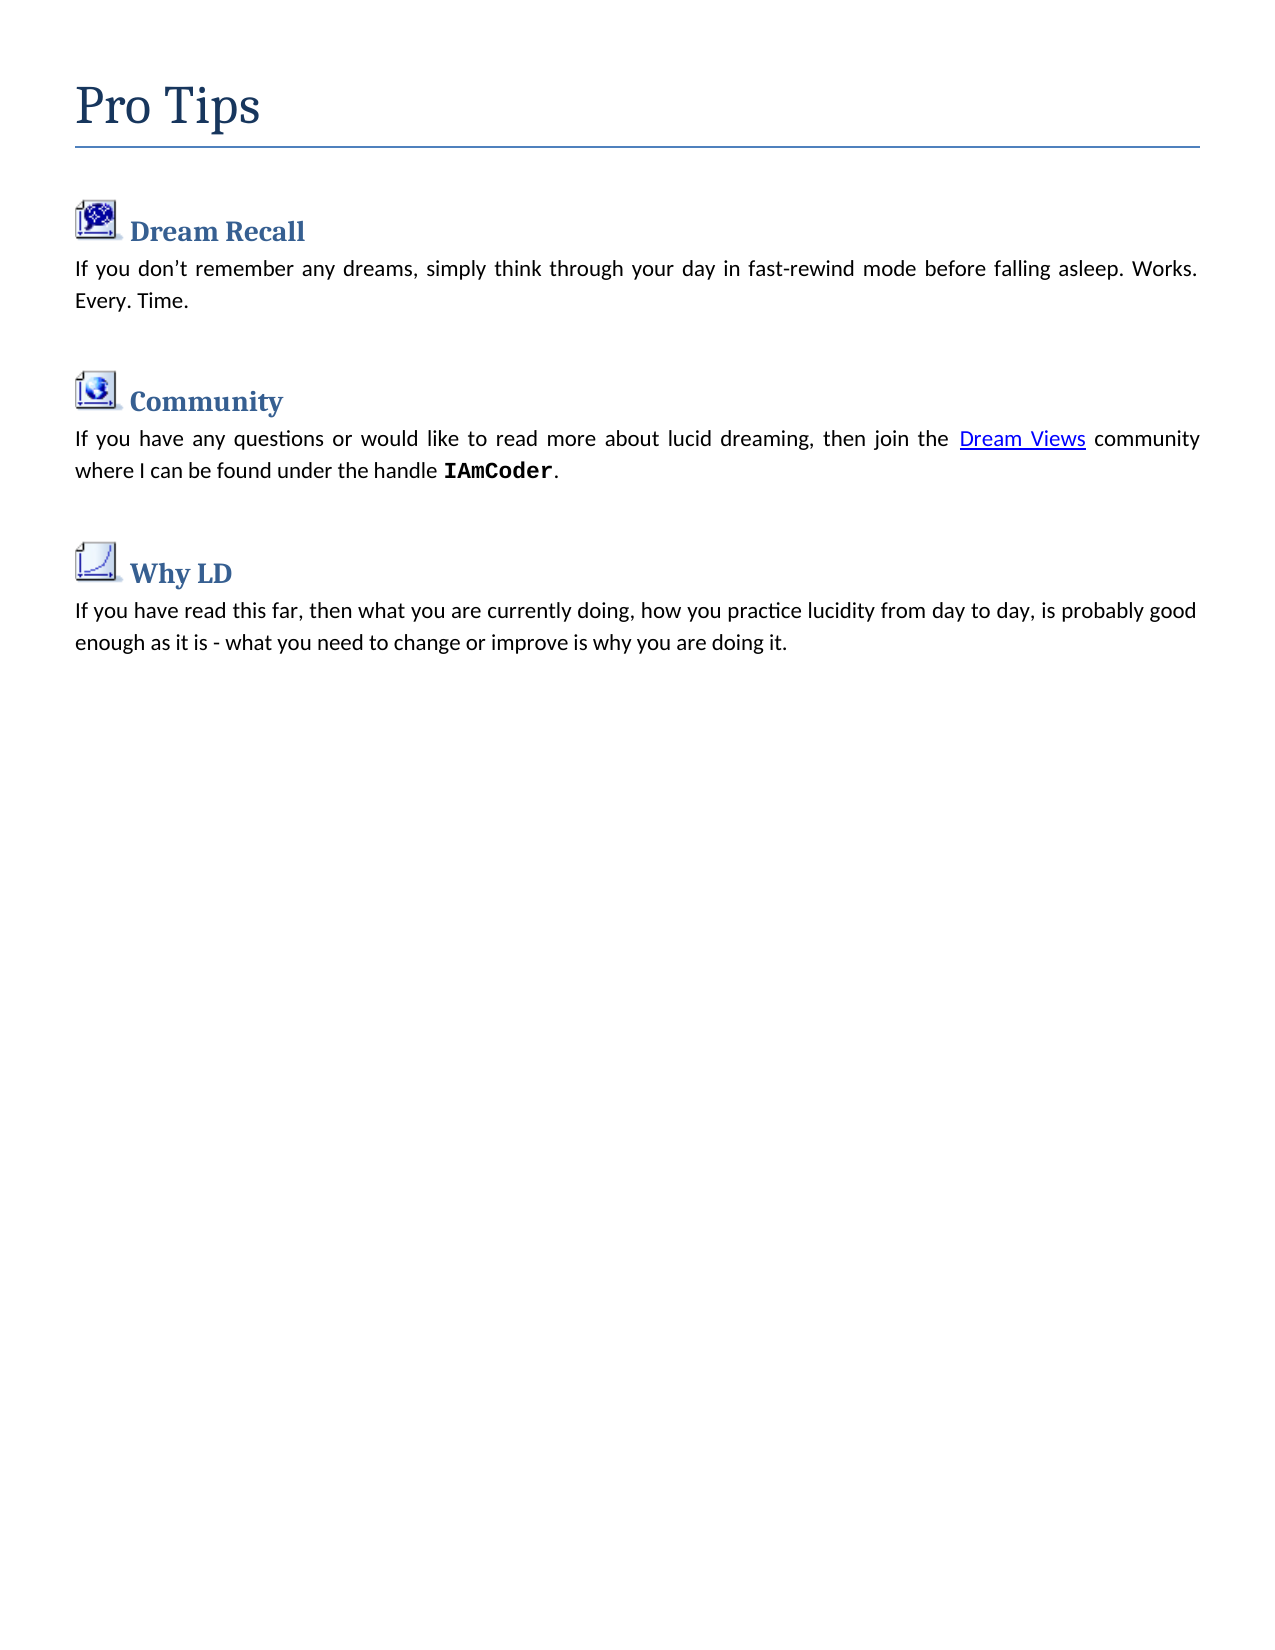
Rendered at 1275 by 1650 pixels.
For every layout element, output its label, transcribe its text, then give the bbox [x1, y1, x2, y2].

subtitle Community [75, 368, 1200, 419]
picture [75, 368, 124, 412]
subtitle Dream Recall [75, 198, 1200, 249]
picture [75, 540, 124, 584]
text If you have read this far, then what you are currently doing, how you practice lucidity from day to day, is probably good enough as it is - what you need to change or improve is why you are doing it. [75, 596, 1200, 656]
subtitle Why LD [75, 540, 1200, 591]
text If you don’t remember any dreams, simply think through your day in fast-rewind mode before falling asleep. Works. Every. Time. [75, 254, 1200, 314]
title Pro Tips [75, 75, 1200, 146]
text If you have any questions or would like to read more about lucid dreaming, then join the Dream Views community where I can be found under the handle IAmCoder. [75, 424, 1200, 486]
picture [75, 197, 124, 242]
